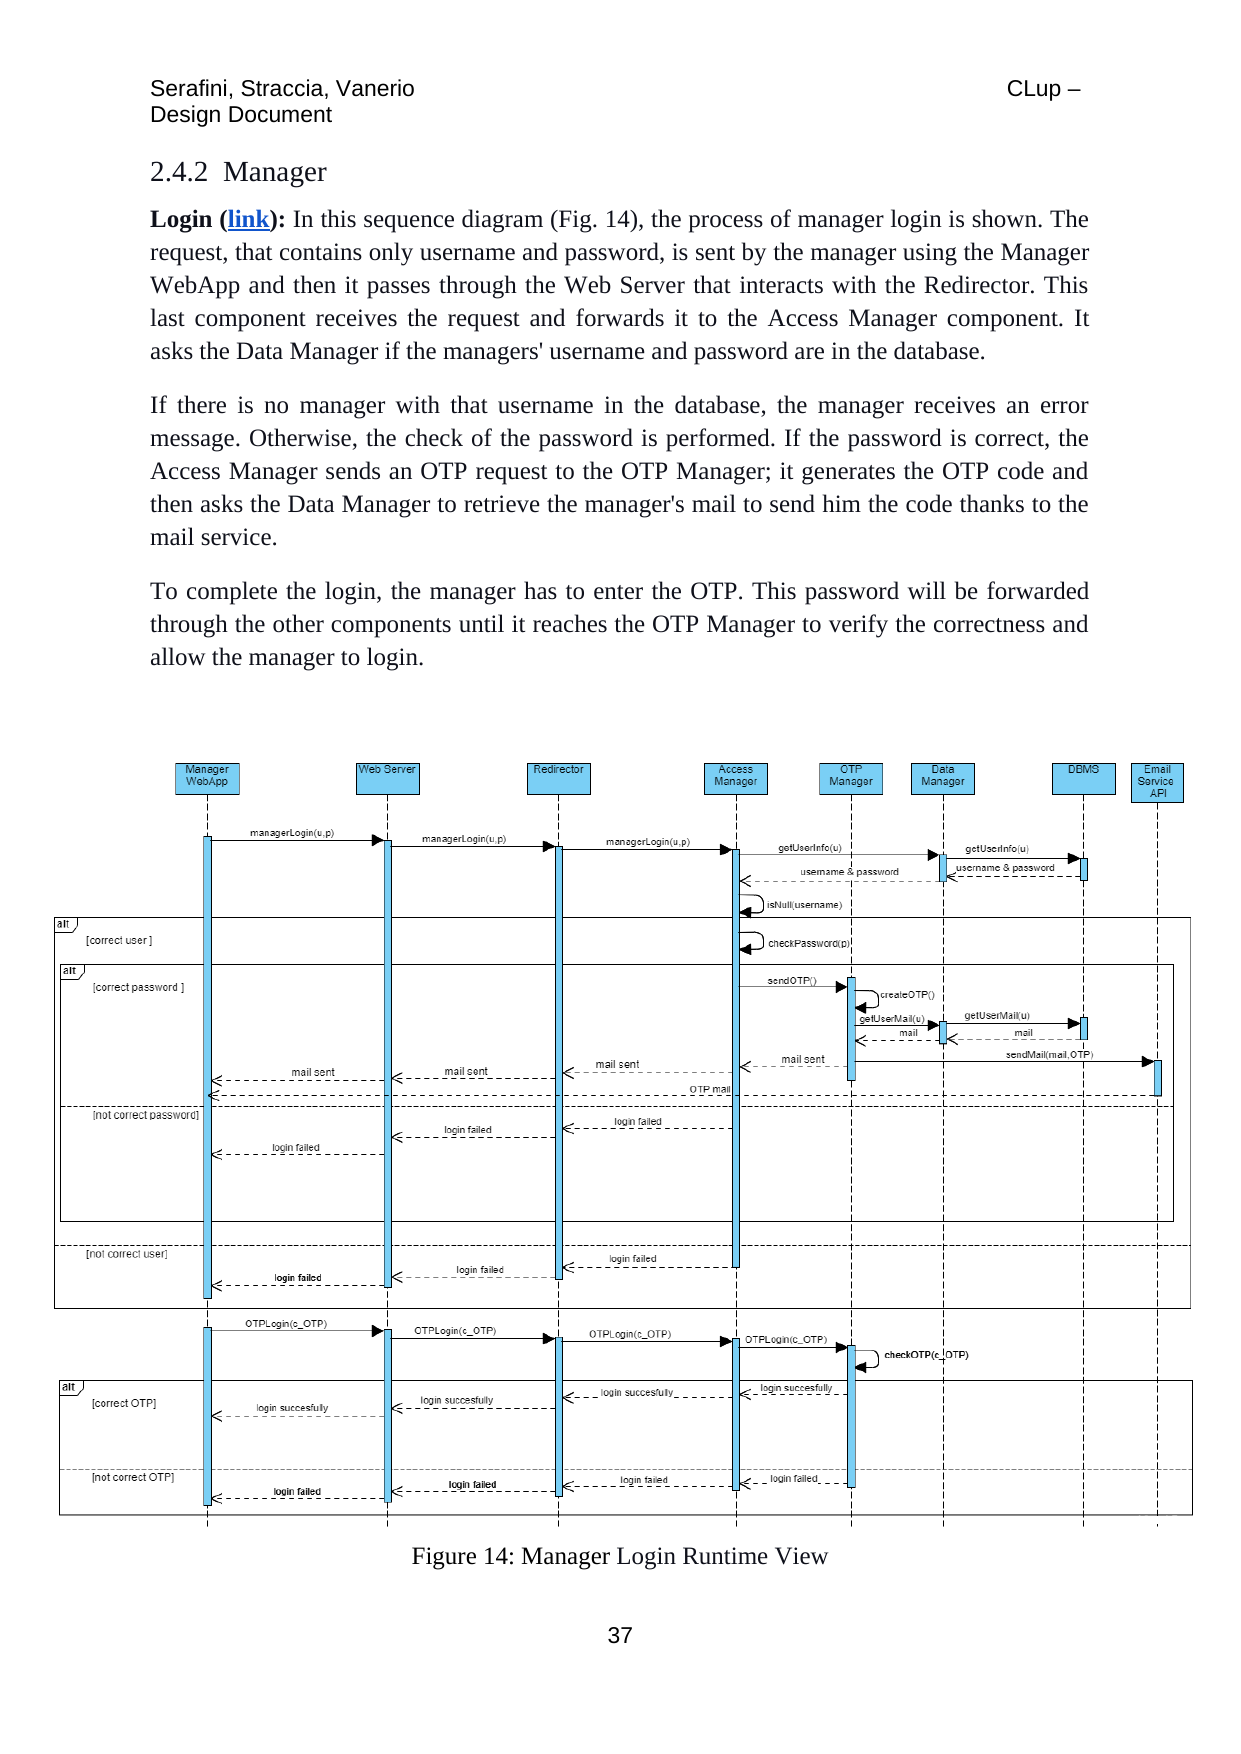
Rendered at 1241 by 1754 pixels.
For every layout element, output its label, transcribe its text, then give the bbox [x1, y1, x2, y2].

picture [32, 750, 1208, 1529]
text To complete the login, the manager has to enter the OTP. This password will be forwarded through the other components until it reaches the OTP Manager to verify the correctness and allow the manager to login. [150, 576, 1090, 671]
text If there is no manager with that username in the database, the manager receives an error message. Otherwise, the check of the password is performed. If the password is correct, the Access Manager sends an OTP request to the OTP Manager; it generates the OTP code and then asks the Data Manager to retrieve the manager's mail to send him the code thanks to the mail service. [150, 390, 1090, 551]
text Figure 14: Manager Login Runtime View [150, 1541, 1090, 1570]
text Login (link): In this sequence diagram (Fig. 14), the process of manager login is shown. The request, that contains only username and password, is sent by the manager using the Manager WebApp and then it passes through the Web Server that interacts with the Redirector. This last component receives the request and forwards it to the Access Manager component. It asks the Data Manager if the managers' username and password are in the database. [150, 204, 1090, 365]
text 2.4.2 Manager [150, 154, 1090, 188]
